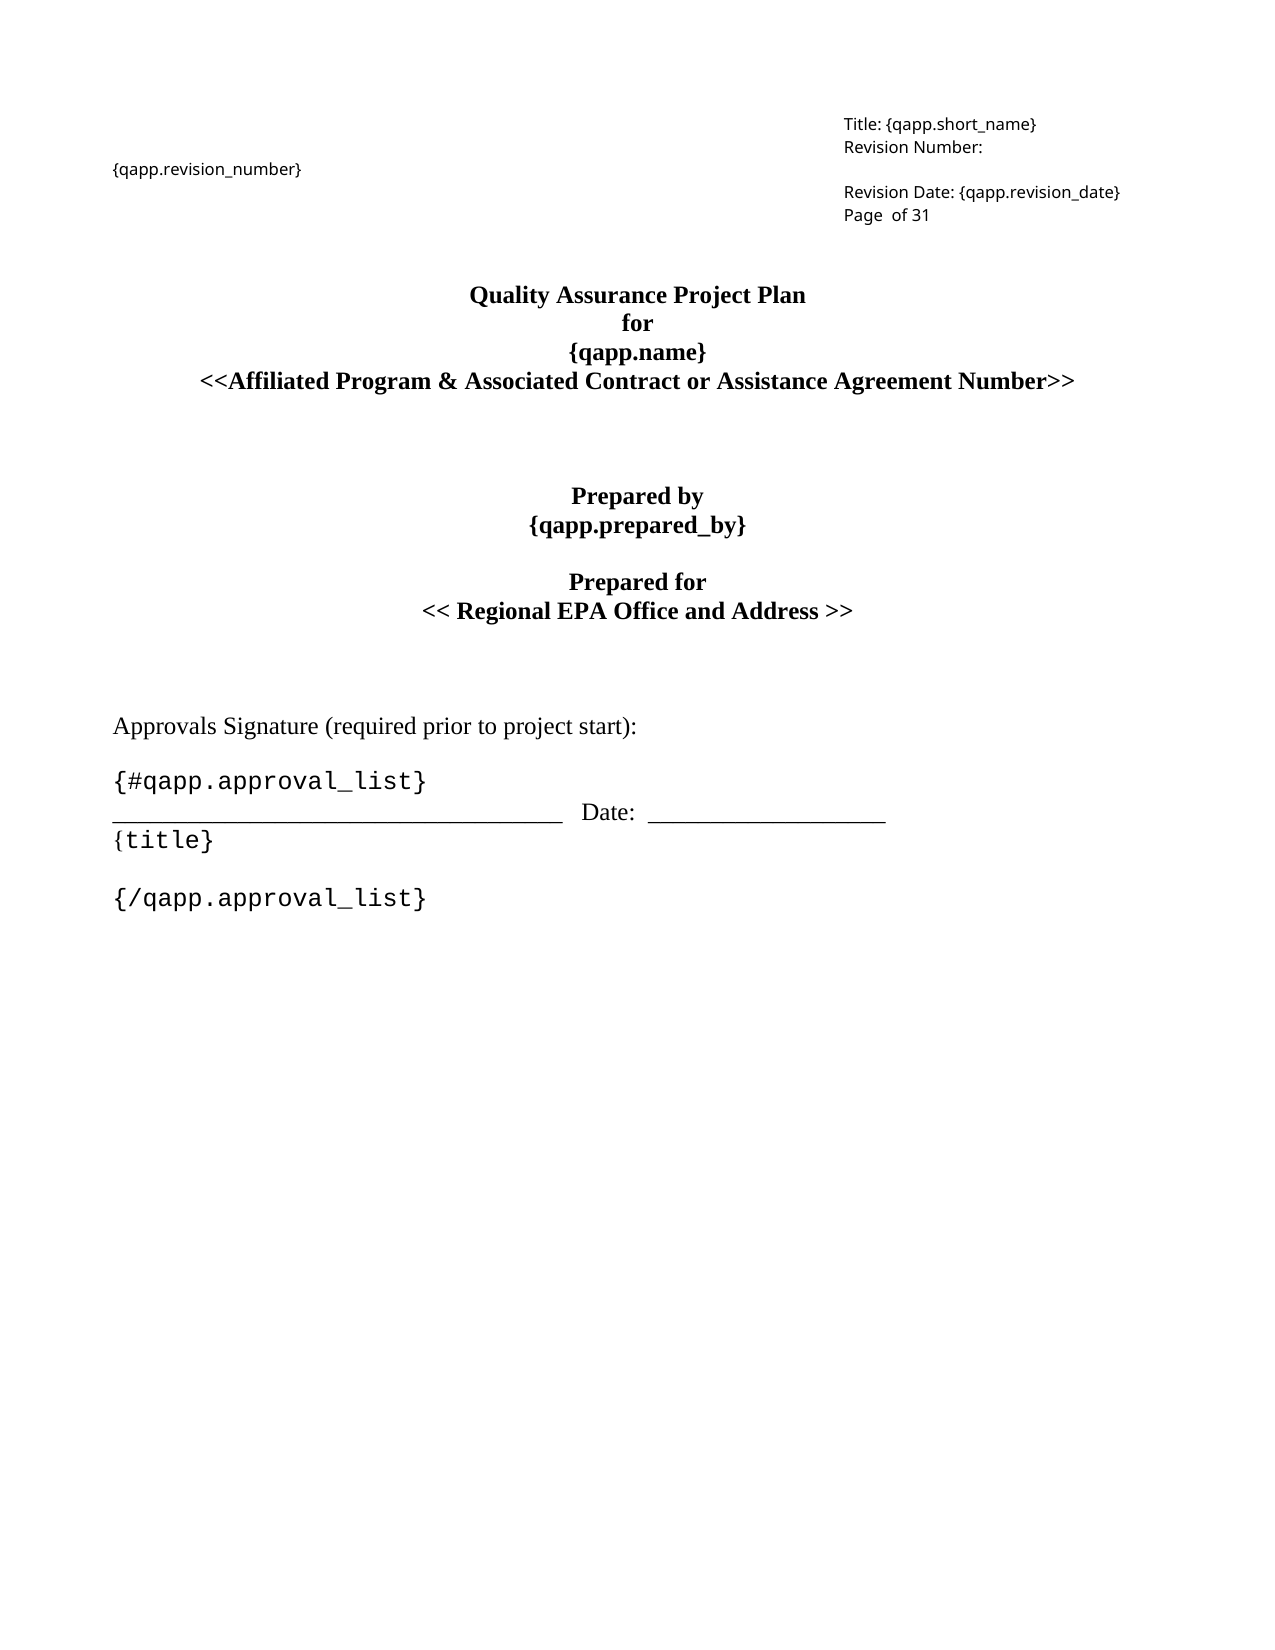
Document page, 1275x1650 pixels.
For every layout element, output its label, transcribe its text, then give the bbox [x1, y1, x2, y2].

text {qapp.name} [112, 337, 1162, 366]
text Approvals Signature (required prior to project start): [112, 711, 1162, 740]
text Prepared by [112, 481, 1162, 510]
text {qapp.prepared_by} [112, 510, 1162, 538]
text {/qapp.approval_list} [112, 885, 1162, 913]
text {title} [112, 826, 1162, 856]
text << Regional EPA Office and Address >> [112, 596, 1162, 625]
text {#qapp.approval_list} [112, 768, 1162, 797]
text <<Affiliated Program & Associated Contract or Assistance Agreement Number>> [112, 366, 1162, 395]
text for [112, 308, 1162, 337]
text Prepared for [112, 567, 1162, 596]
text Quality Assurance Project Plan [112, 280, 1162, 308]
text ____________________________________ Date: ___________________ [112, 797, 1162, 826]
